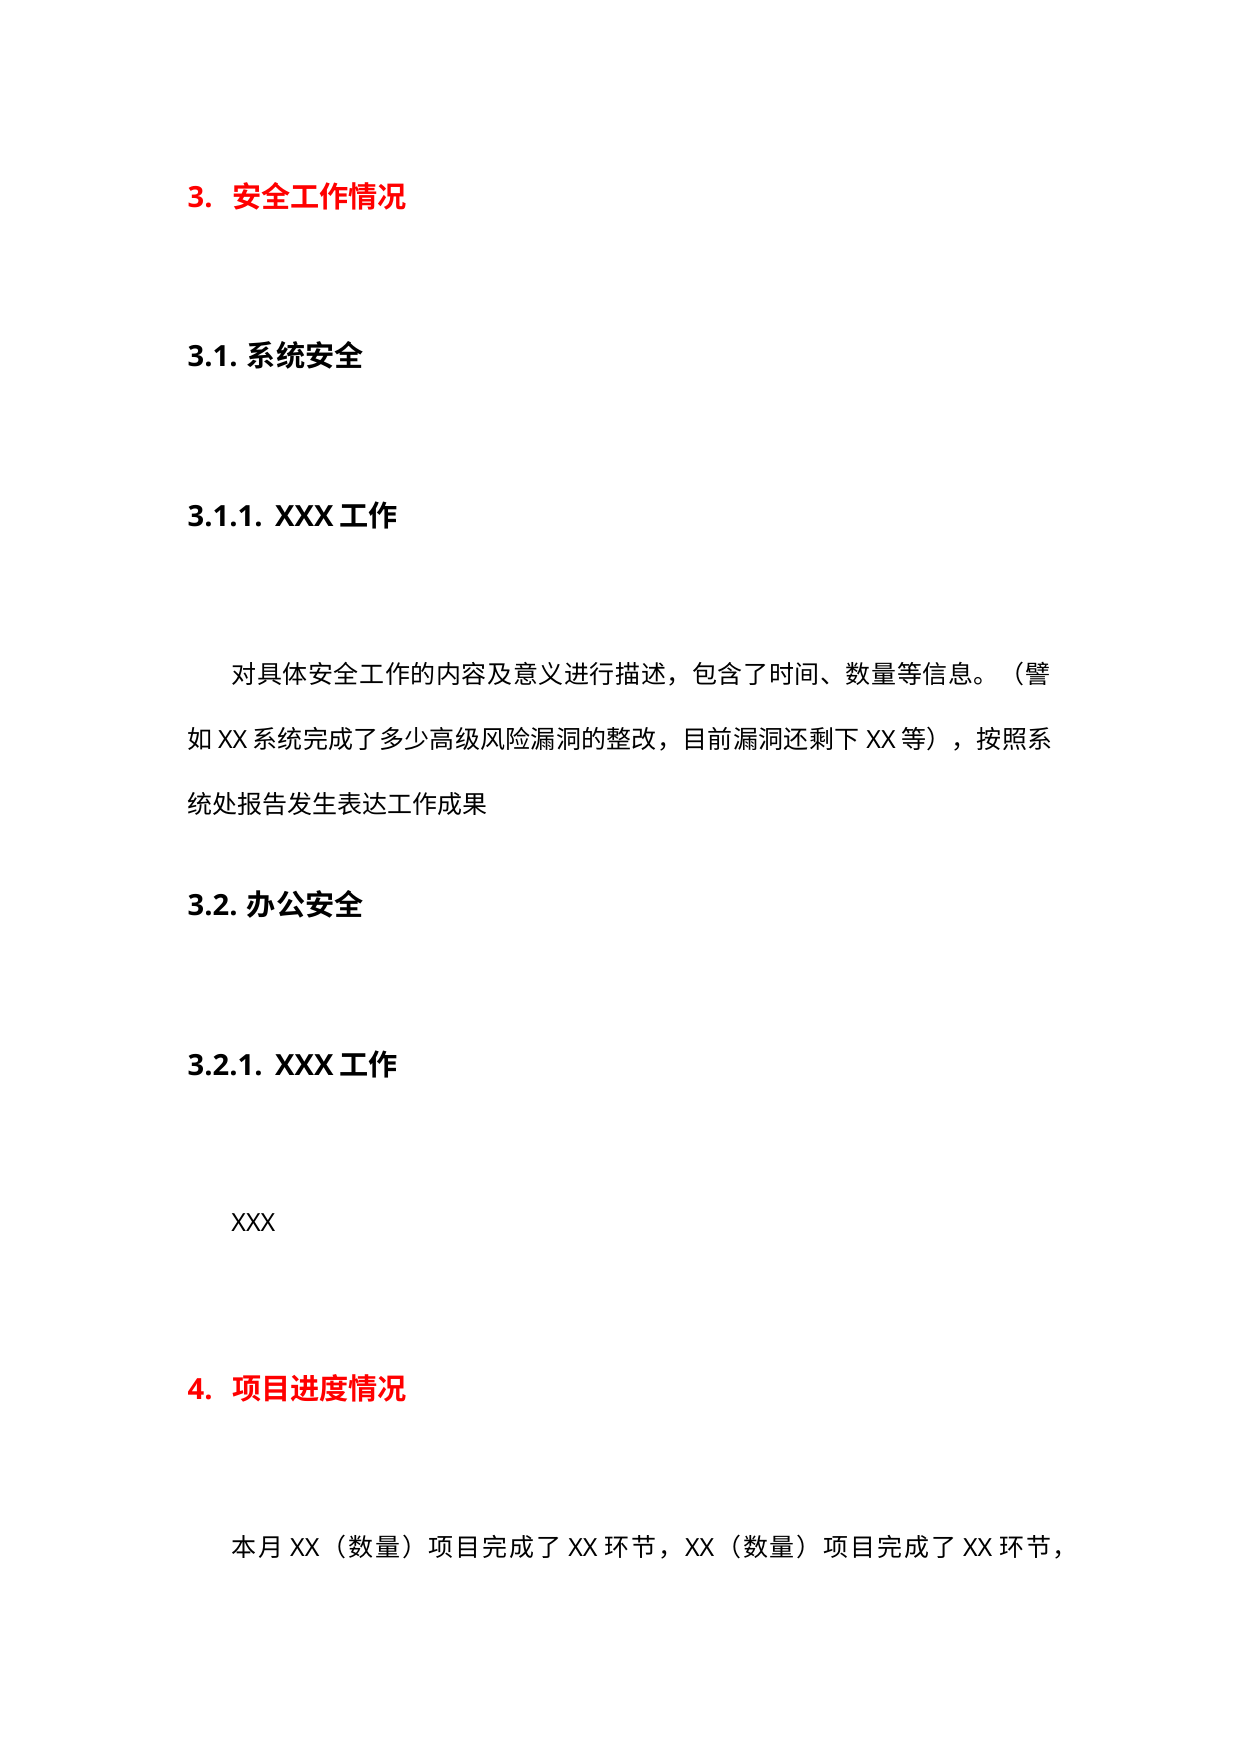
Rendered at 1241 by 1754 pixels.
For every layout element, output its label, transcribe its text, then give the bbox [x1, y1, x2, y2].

subtitle XXX工作 [187, 481, 1053, 546]
text 对具体安全工作的内容及意义进行描述，包含了时间、数量等信息。（譬如XX系统完成了多少高级风险漏洞的整改，目前漏洞还剩下XX等），按照系统处报告发生表达工作成果 [187, 640, 1053, 835]
subtitle 安全工作情况 [187, 162, 1053, 227]
subtitle 项目进度情况 [187, 1354, 1053, 1419]
text XXX [187, 1189, 1053, 1254]
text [187, 1513, 1053, 1578]
subtitle 办公安全 [187, 870, 1053, 935]
subtitle XXX工作 [187, 1030, 1053, 1095]
subtitle 系统安全 [187, 322, 1053, 387]
